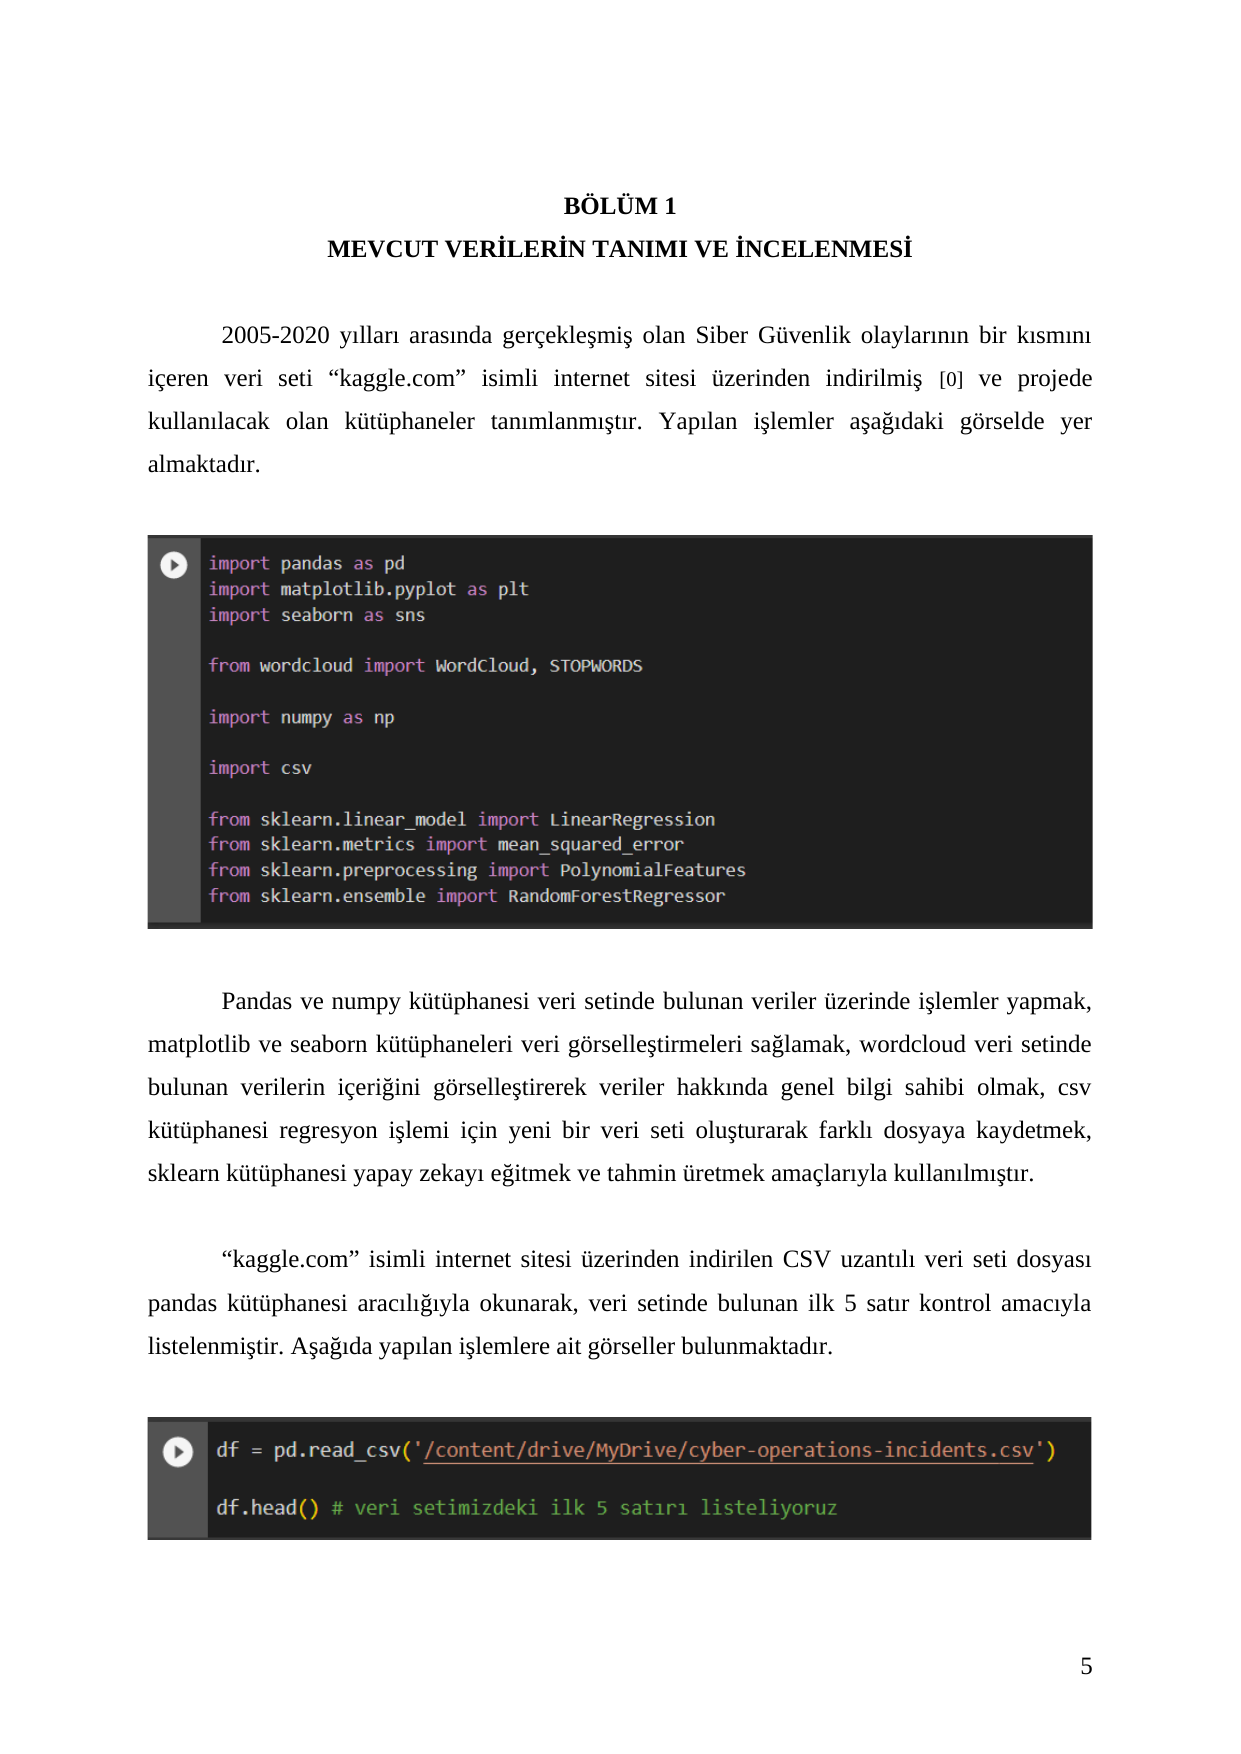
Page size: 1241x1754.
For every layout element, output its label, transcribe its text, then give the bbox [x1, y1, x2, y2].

picture [147, 1417, 1092, 1540]
text Pandas ve numpy kütüphanesi veri setinde bulunan veriler üzerinde işlemler yapmak, matplotlib ve seaborn kütüphaneleri veri görselleştirmeleri sağlamak, wordcloud veri setinde bulunan verilerin içeriğini görselleştirerek veriler hakkında genel bilgi sahibi olmak, csv kütüphanesi regresyon işlemi için yeni bir veri seti oluşturarak farklı dosyaya kaydetmek, sklearn kütüphanesi yapay zekayı eğitmek ve tahmin üretmek amaçlarıyla kullanılmıştır. [148, 986, 1093, 1187]
picture [147, 535, 1093, 929]
text “kaggle.com” isimli internet sitesi üzerinden indirilen CSV uzantılı veri seti dosyası pandas kütüphanesi aracılığıyla okunarak, veri setinde bulunan ilk 5 satır kontrol amacıyla listelenmiştir. Aşağıda yapılan işlemlere ait görseller bulunmaktadır. [148, 1244, 1093, 1359]
text MEVCUT VERİLERİN TANIMI VE İNCELENMESİ [148, 234, 1093, 263]
text BÖLÜM 1 [148, 191, 1093, 219]
text 2005-2020 yılları arasında gerçekleşmiş olan Siber Güvenlik olaylarının bir kısmını içeren veri seti “kaggle.com” isimli internet sitesi üzerinden indirilmiş [0] ve projede kullanılacak olan kütüphaneler tanımlanmıştır. Yapılan işlemler aşağıdaki görselde yer almaktadır. [148, 320, 1093, 478]
